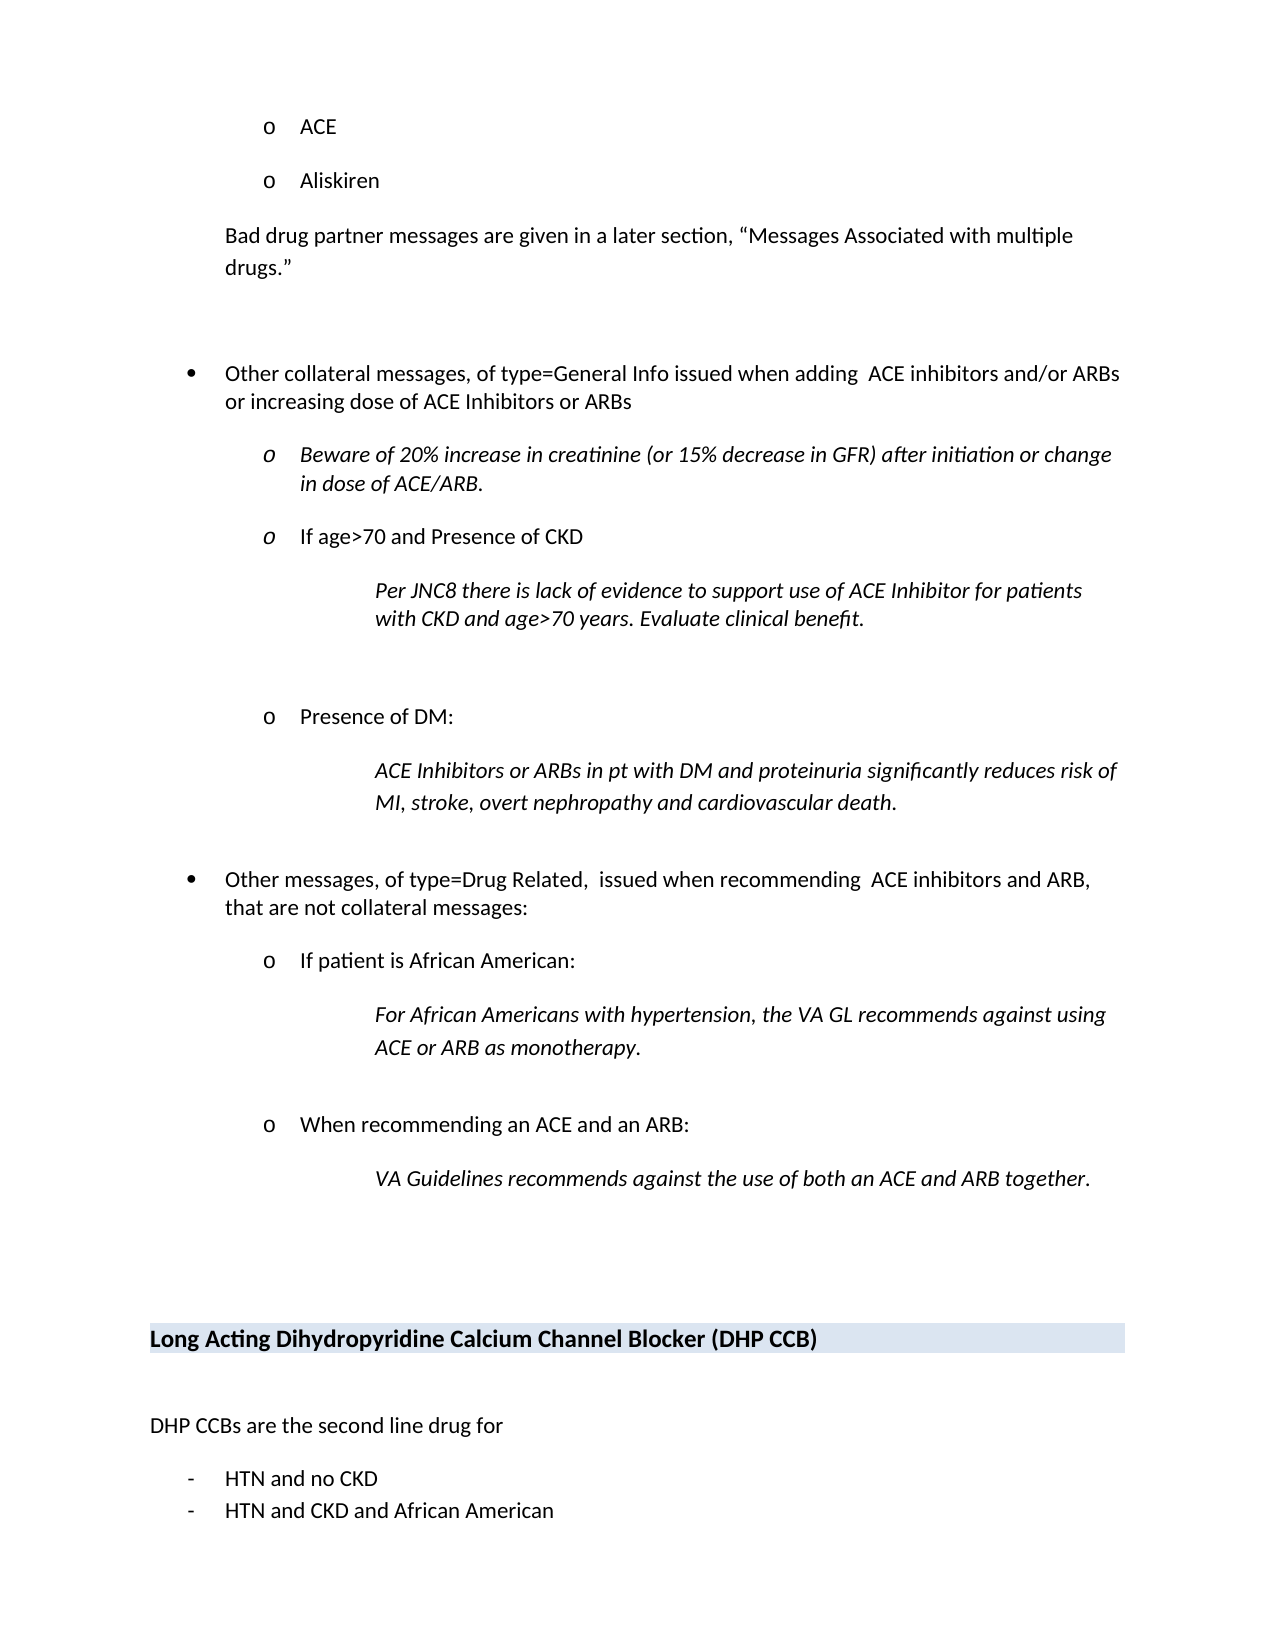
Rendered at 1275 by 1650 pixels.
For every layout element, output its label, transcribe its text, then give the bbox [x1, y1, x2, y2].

list Aliskiren [262, 167, 1125, 196]
text Per JNC8 there is lack of evidence to support use of ACE Inhibitor for patients with CKD and age>70 years. Evaluate clinical benefit. [375, 576, 1125, 632]
list HTN and CKD and African American [187, 1496, 1125, 1524]
list ACE Inhibitors or ARBs in pt with DM and proteinuria significantly reduces risk of MI, stroke, overt nephropathy and cardiovascular death. [375, 756, 1125, 817]
list When recommending an ACE and an ARB: [262, 1110, 1125, 1139]
list If age>70 and Presence of CKD [262, 522, 1125, 551]
list Other messages, of type=Drug Related, issued when recommending ACE inhibitors and ARB, that are not collateral messages: [187, 865, 1125, 921]
list ACE [262, 112, 1125, 142]
list Bad drug partner messages are given in a later section, “Messages Associated with multiple drugs.” [225, 221, 1125, 281]
list VA Guidelines recommends against the use of both an ACE and ARB together. [375, 1164, 1125, 1192]
subtitle Long Acting Dihydropyridine Calcium Channel Blocker (DHP CCB) [150, 1323, 1125, 1353]
list If patient is African American: [262, 946, 1125, 976]
list HTN and no CKD [187, 1464, 1125, 1492]
list For African Americans with hypertension, the VA GL recommends against using ACE or ARB as monotherapy. [375, 1001, 1125, 1061]
list Presence of DM: [262, 702, 1125, 731]
list Beware of 20% increase in creatinine (or 15% decrease in GFR) after initiation or change in dose of ACE/ARB. [262, 440, 1125, 497]
text DHP CCBs are the second line drug for [150, 1411, 1125, 1439]
list Other collateral messages, of type=General Info issued when adding ACE inhibitors and/or ARBs or increasing dose of ACE Inhibitors or ARBs [187, 359, 1125, 415]
